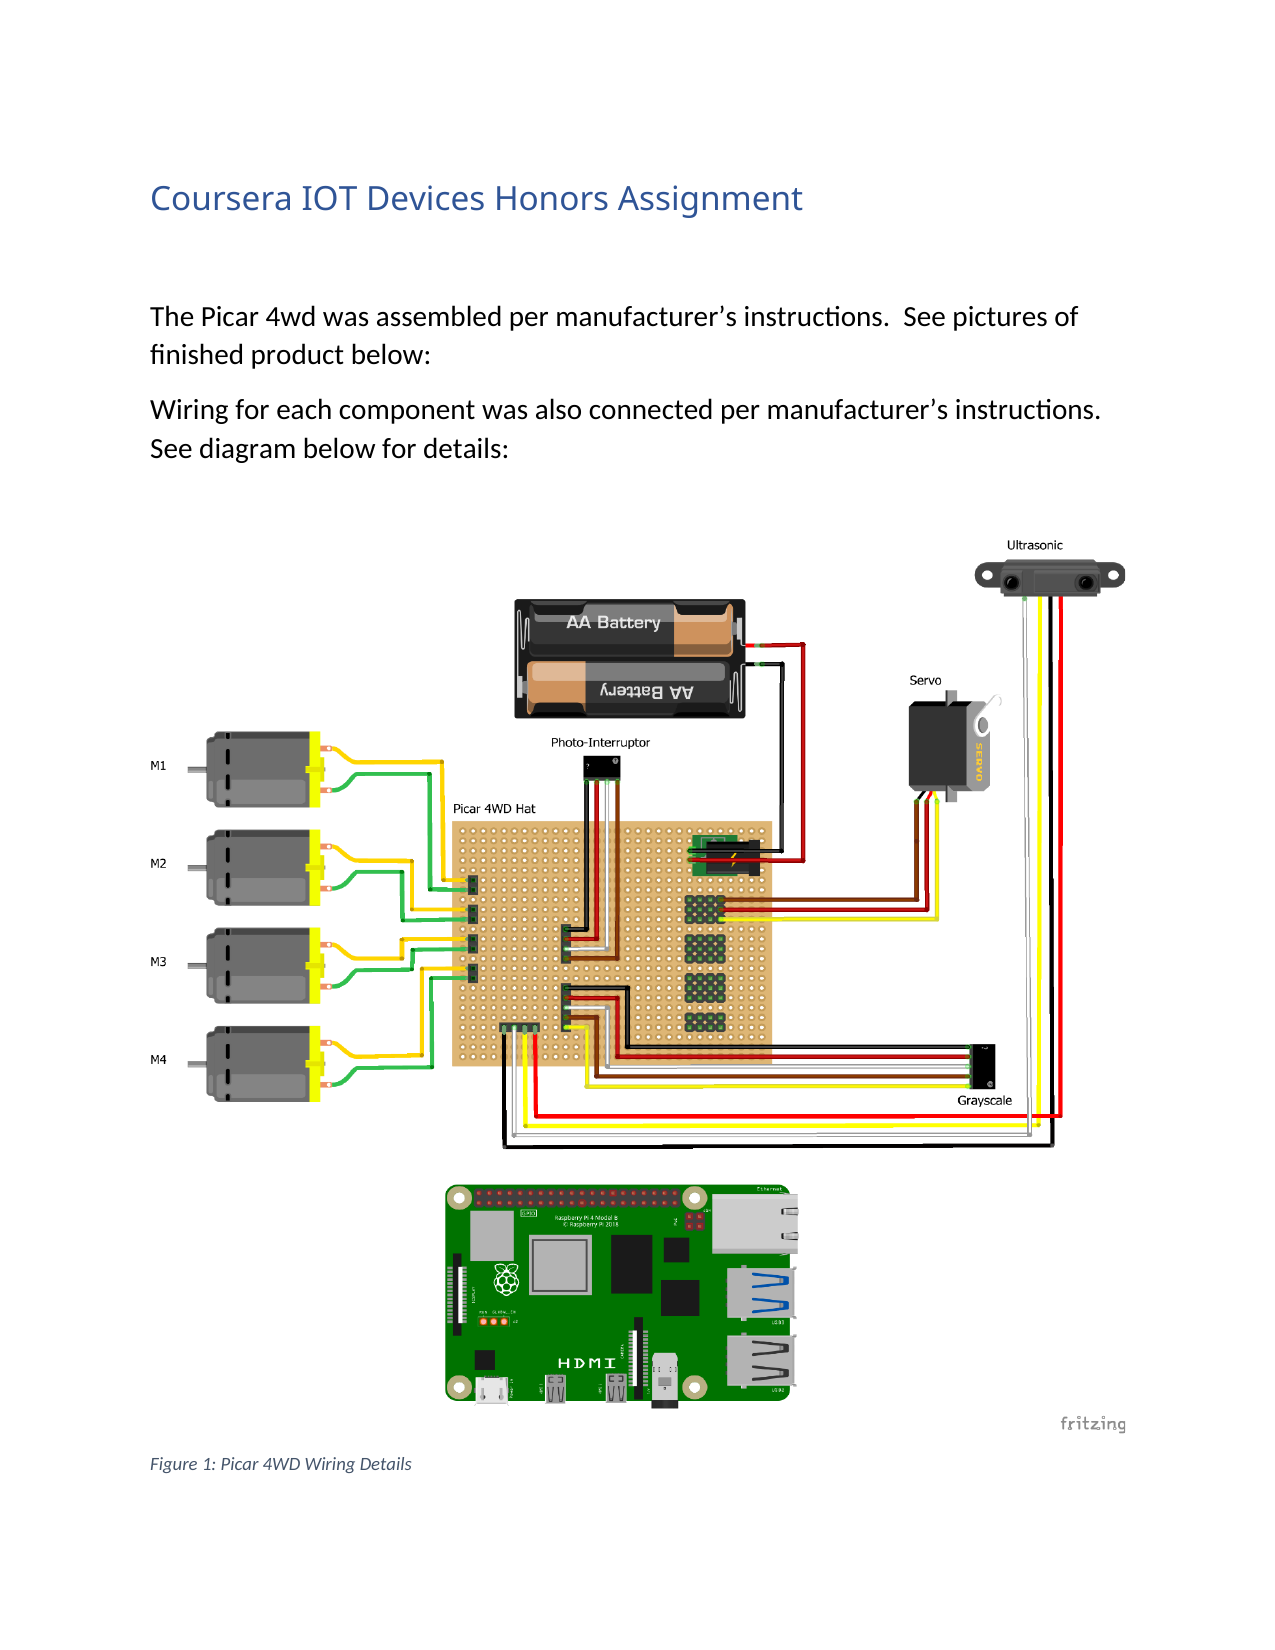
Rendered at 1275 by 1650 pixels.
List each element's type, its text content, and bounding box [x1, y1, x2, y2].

subtitle Coursera IOT Devices Honors Assignment [150, 175, 1125, 220]
text The Picar 4wd was assembled per manufacturer’s instructions. See pictures of finished product below: [150, 298, 1125, 372]
text Wiring for each component was also connected per manufacturer’s instructions. See diagram below for details: [150, 391, 1125, 466]
picture [150, 540, 1125, 1434]
